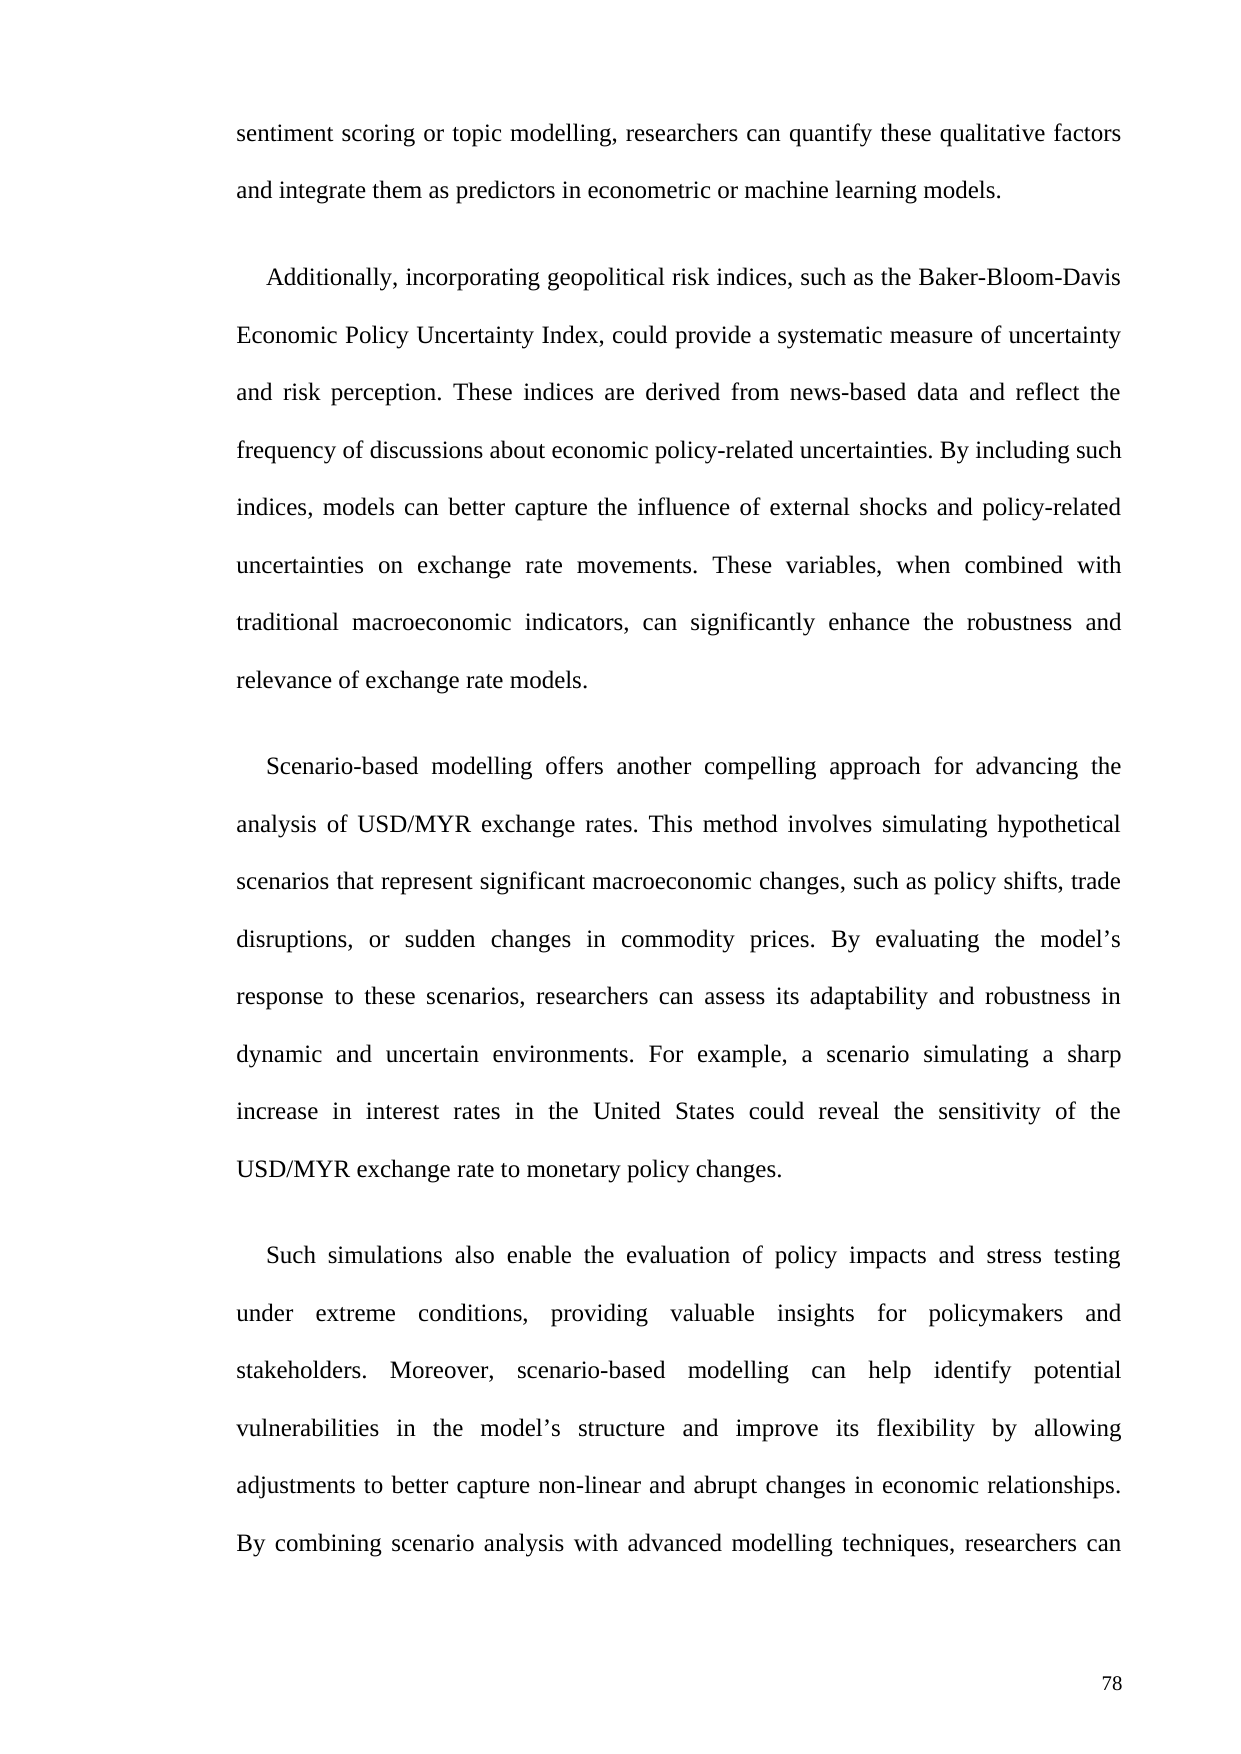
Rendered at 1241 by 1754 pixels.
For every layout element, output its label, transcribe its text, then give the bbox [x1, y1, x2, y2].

text Scenario-based modelling offers another compelling approach for advancing the analysis of USD/MYR exchange rates. This method involves simulating hypothetical scenarios that represent significant macroeconomic changes, such as policy shifts, trade disruptions, or sudden changes in commodity prices. By evaluating the model’s response to these scenarios, researchers can assess its adaptability and robustness in dynamic and uncertain environments. For example, a scenario simulating a sharp increase in interest rates in the United States could reveal the sensitivity of the USD/MYR exchange rate to monetary policy changes. [236, 751, 1122, 1183]
text Additionally, incorporating geopolitical risk indices, such as the Baker-Bloom-Davis Economic Policy Uncertainty Index, could provide a systematic measure of uncertainty and risk perception. These indices are derived from news-based data and reflect the frequency of discussions about economic policy-related uncertainties. By including such indices, models can better capture the influence of external shocks and policy-related uncertainties on exchange rate movements. These variables, when combined with traditional macroeconomic indicators, can significantly enhance the robustness and relevance of exchange rate models. [236, 262, 1122, 693]
